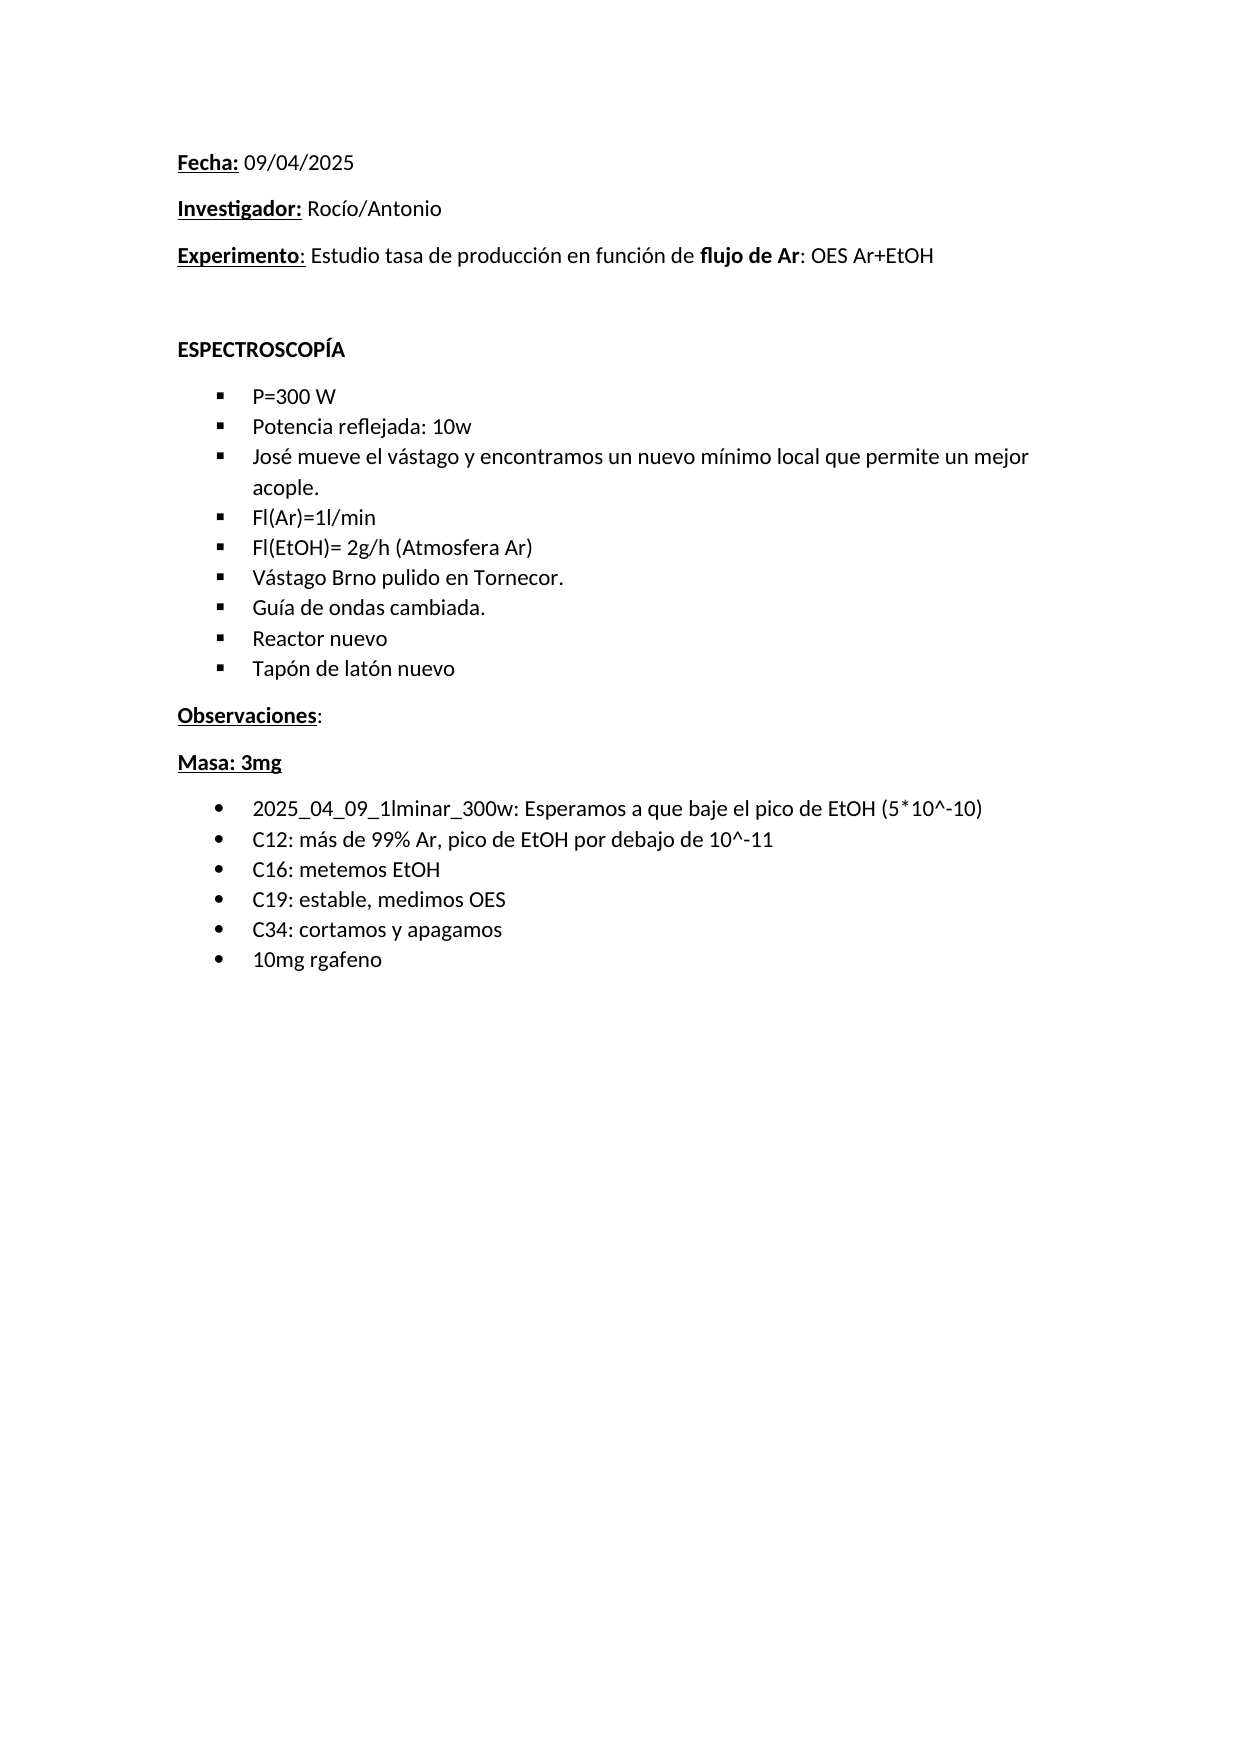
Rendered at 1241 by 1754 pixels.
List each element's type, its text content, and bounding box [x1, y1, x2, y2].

list Fl(Ar)=1l/min [215, 503, 1063, 531]
text Investigador: Rocío/Antonio [177, 194, 1063, 222]
list C16: metemos EtOH [215, 855, 1063, 883]
list 2025_04_09_1lminar_300w: Esperamos a que baje el pico de EtOH (5*10^-10) [215, 794, 1063, 822]
text Experimento: Estudio tasa de producción en función de flujo de Ar: OES Ar+EtOH [177, 241, 1063, 269]
list Guía de ondas cambiada. [215, 593, 1063, 621]
list Fl(EtOH)= 2g/h (Atmosfera Ar) [215, 533, 1063, 561]
list Potencia reflejada: 10w [215, 412, 1063, 440]
list 10mg rgafeno [215, 946, 1063, 973]
list Tapón de latón nuevo [215, 654, 1063, 682]
list C34: cortamos y apagamos [215, 915, 1063, 943]
text ESPECTROSCOPÍA [177, 335, 1063, 363]
list C12: más de 99% Ar, pico de EtOH por debajo de 10^-11 [215, 825, 1063, 853]
list P=300 W [215, 382, 1063, 410]
list Reactor nuevo [215, 624, 1063, 652]
text Masa: 3mg [177, 748, 1063, 776]
text Observaciones: [177, 701, 1063, 729]
text Fecha: 09/04/2025 [177, 148, 1063, 176]
list C19: estable, medimos OES [215, 885, 1063, 913]
list José mueve el vástago y encontramos un nuevo mínimo local que permite un mejor acople. [215, 442, 1063, 501]
list Vástago Brno pulido en Tornecor. [215, 563, 1063, 591]
